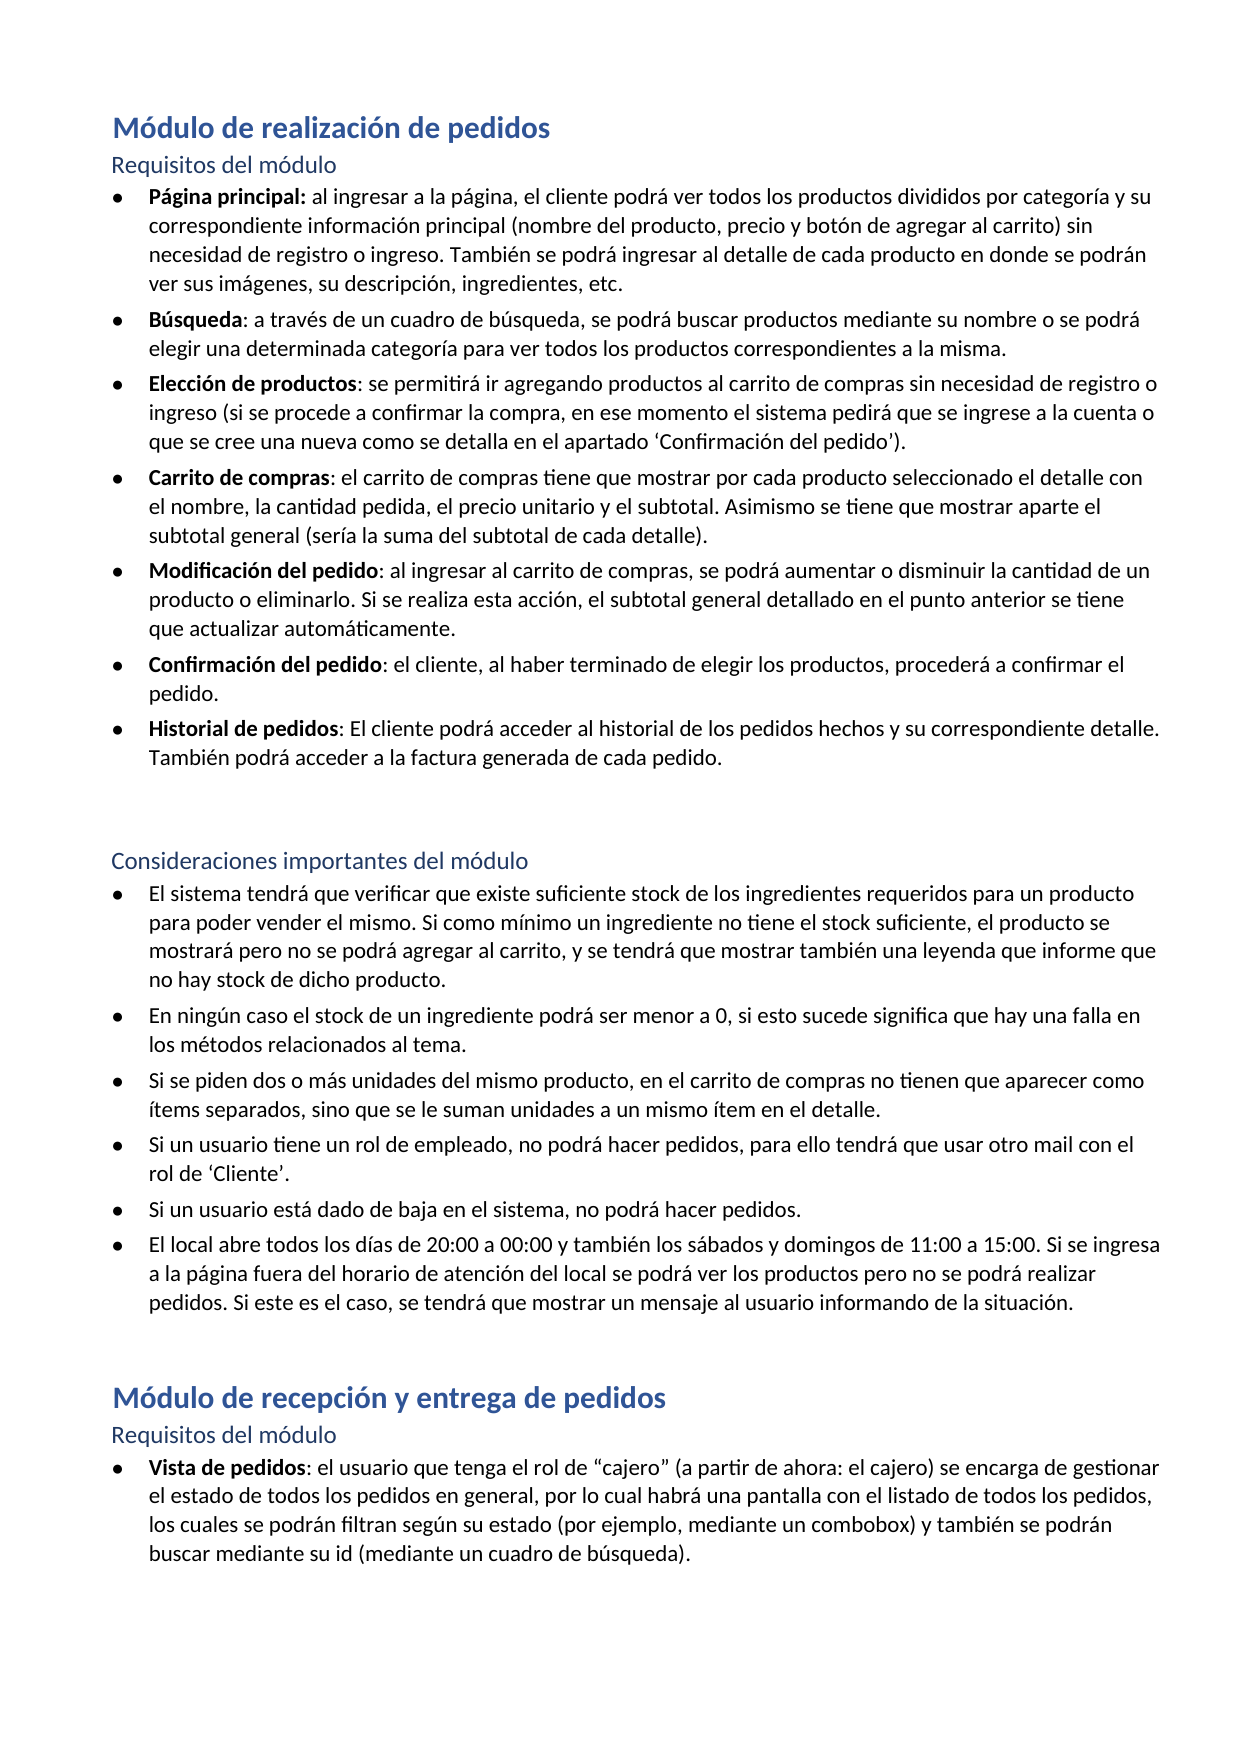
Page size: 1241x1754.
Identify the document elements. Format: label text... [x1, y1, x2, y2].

list Si se piden dos o más unidades del mismo producto, en el carrito de compras no tienen que aparecer como ítems separados, sino que se le suman unidades a un mismo ítem en el detalle. [111, 1066, 1163, 1123]
list Vista de pedidos: el usuario que tenga el rol de “cajero” (a partir de ahora: el cajero) se encarga de gestionar el estado de todos los pedidos en general, por lo cual habrá una pantalla con el listado de todos los pedidos, los cuales se podrán filtran según su estado (por ejemplo, mediante un combobox) y también se podrán buscar mediante su id (mediante un cuadro de búsqueda). [111, 1453, 1163, 1567]
list Si un usuario está dado de baja en el sistema, no podrá hacer pedidos. [111, 1195, 1163, 1223]
list El sistema tendrá que verificar que existe suficiente stock de los ingredientes requeridos para un producto para poder vender el mismo. Si como mínimo un ingrediente no tiene el stock suficiente, el producto se mostrará pero no se podrá agregar al carrito, y se tendrá que mostrar también una leyenda que informe que no hay stock de dicho producto. [111, 879, 1163, 993]
list Página principal: al ingresar a la página, el cliente podrá ver todos los productos divididos por categoría y su correspondiente información principal (nombre del producto, precio y botón de agregar al carrito) sin necesidad de registro o ingreso. También se podrá ingresar al detalle de cada producto en donde se podrán ver sus imágenes, su descripción, ingredientes, etc. [111, 182, 1163, 297]
list En ningún caso el stock de un ingrediente podrá ser menor a 0, si esto sucede significa que hay una falla en los métodos relacionados al tema. [111, 1001, 1163, 1058]
list Elección de productos: se permitirá ir agregando productos al carrito de compras sin necesidad de registro o ingreso (si se procede a confirmar la compra, en ese momento el sistema pedirá que se ingrese a la cuenta o que se cree una nueva como se detalla en el apartado ‘Confirmación del pedido’). [111, 369, 1163, 455]
subtitle Requisitos del módulo [111, 1419, 1159, 1450]
list Historial de pedidos: El cliente podrá acceder al historial de los pedidos hechos y su correspondiente detalle. También podrá acceder a la factura generada de cada pedido. [111, 714, 1163, 771]
subtitle Módulo de realización de pedidos [112, 108, 1159, 146]
subtitle Requisitos del módulo [111, 149, 1159, 180]
list Modificación del pedido: al ingresar al carrito de compras, se podrá aumentar o disminuir la cantidad de un producto o eliminarlo. Si se realiza esta acción, el subtotal general detallado en el punto anterior se tiene que actualizar automáticamente. [111, 556, 1163, 642]
subtitle Módulo de recepción y entrega de pedidos [112, 1378, 1164, 1416]
list Si un usuario tiene un rol de empleado, no podrá hacer pedidos, para ello tendrá que usar otro mail con el rol de ‘Cliente’. [111, 1131, 1163, 1187]
list Confirmación del pedido: el cliente, al haber terminado de elegir los productos, procederá a confirmar el pedido. [111, 650, 1163, 707]
list El local abre todos los días de 20:00 a 00:00 y también los sábados y domingos de 11:00 a 15:00. Si se ingresa a la página fuera del horario de atención del local se podrá ver los productos pero no se podrá realizar pedidos. Si este es el caso, se tendrá que mostrar un mensaje al usuario informando de la situación. [111, 1231, 1163, 1316]
list Búsqueda: a través de un cuadro de búsqueda, se podrá buscar productos mediante su nombre o se podrá elegir una determinada categoría para ver todos los productos correspondientes a la misma. [111, 305, 1163, 362]
subtitle Consideraciones importantes del módulo [111, 846, 1159, 876]
list Carrito de compras: el carrito de compras tiene que mostrar por cada producto seleccionado el detalle con el nombre, la cantidad pedida, el precio unitario y el subtotal. Asimismo se tiene que mostrar aparte el subtotal general (sería la suma del subtotal de cada detalle). [111, 463, 1163, 549]
